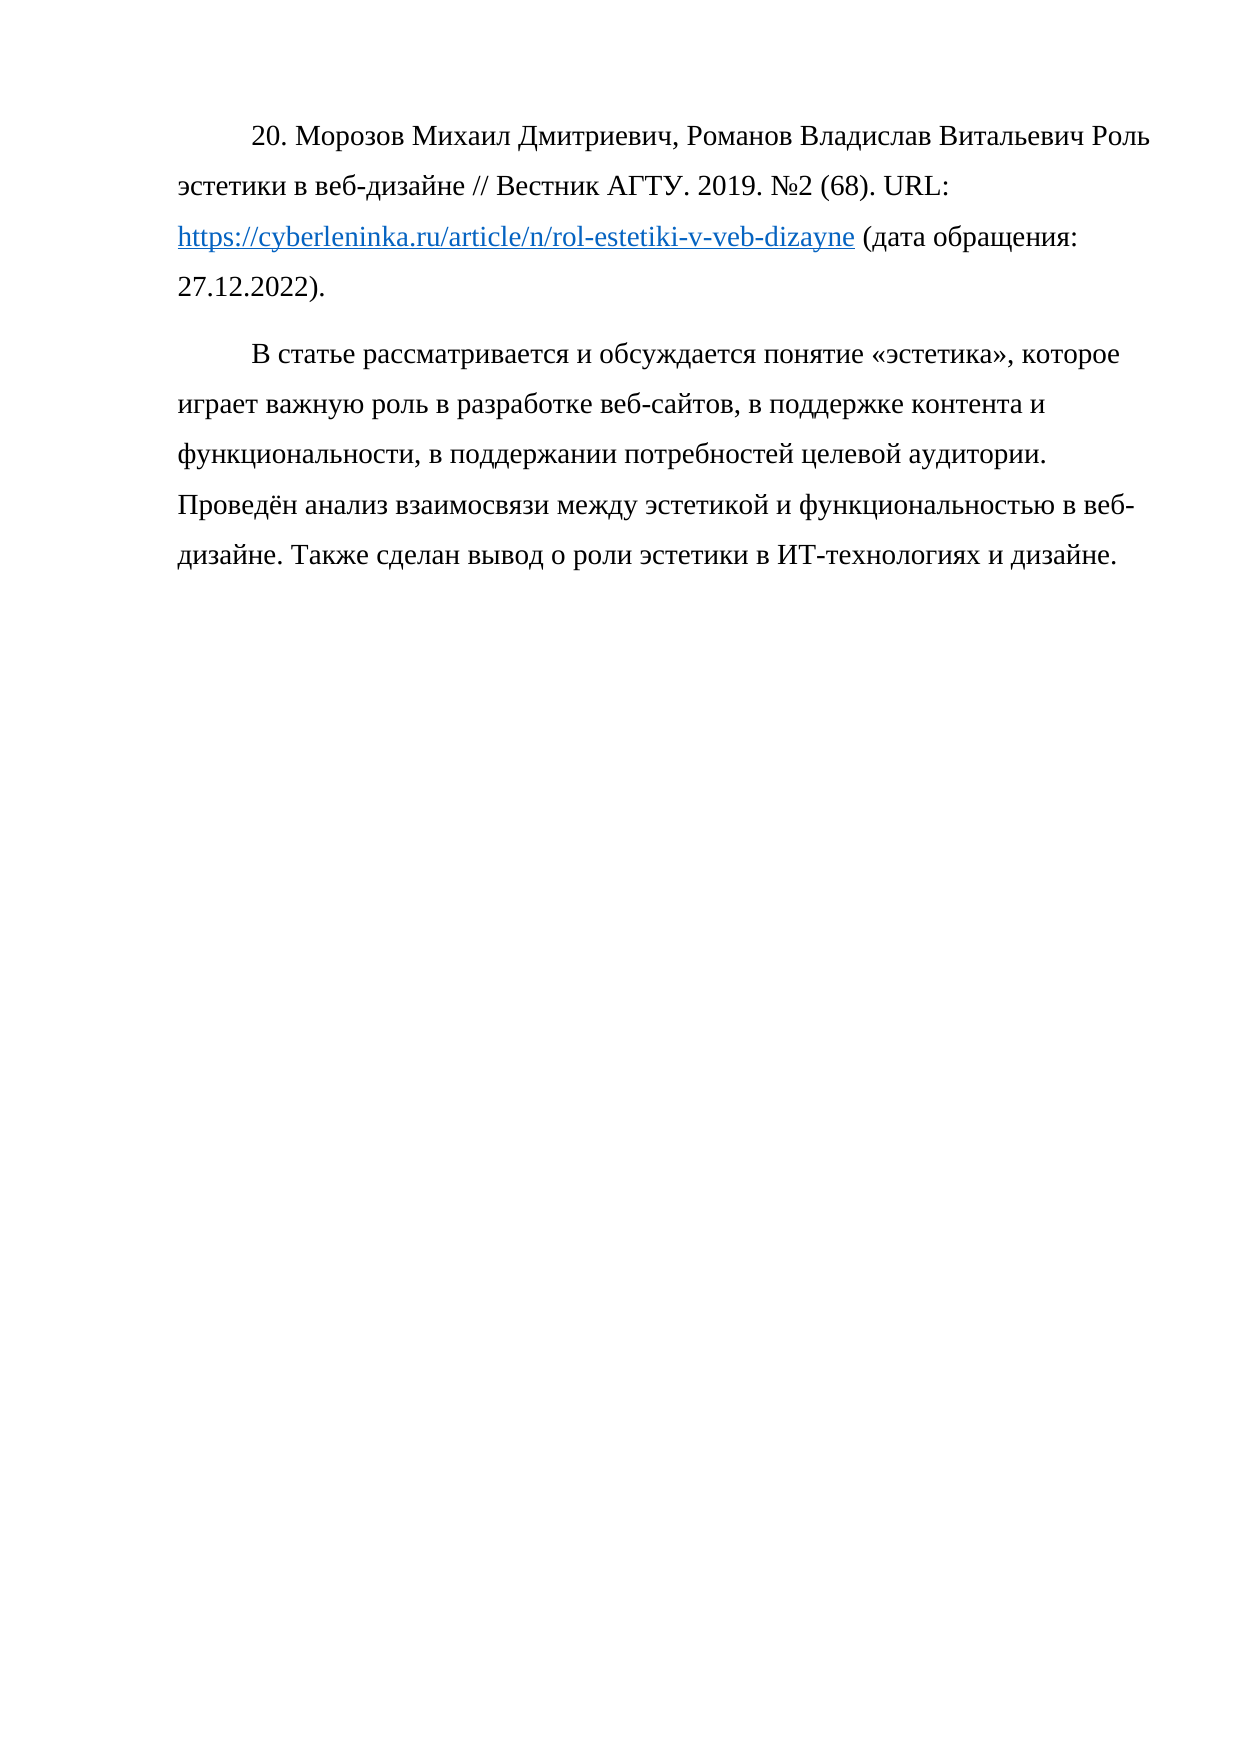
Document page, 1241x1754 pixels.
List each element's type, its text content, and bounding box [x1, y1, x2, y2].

text В статье рассматривается и обсуждается понятие «эстетика», которое играет важную роль в разработке веб-сайтов, в поддержке контента и функциональности, в поддержании потребностей целевой аудитории. Проведён анализ взаимосвязи между эстетикой и функциональностью в веб-дизайне. Также сделан вывод о роли эстетики в ИТ-технологиях и дизайне. [177, 336, 1152, 571]
text 20. Морозов Михаил Дмитриевич, Романов Владислав Витальевич Роль эстетики в веб-дизайне // Вестник АГТУ. 2019. №2 (68). URL: https://cyberleninka.ru/article/n/rol-estetiki-v-veb-dizayne (дата обращения: 27.12.2022). [177, 118, 1152, 303]
